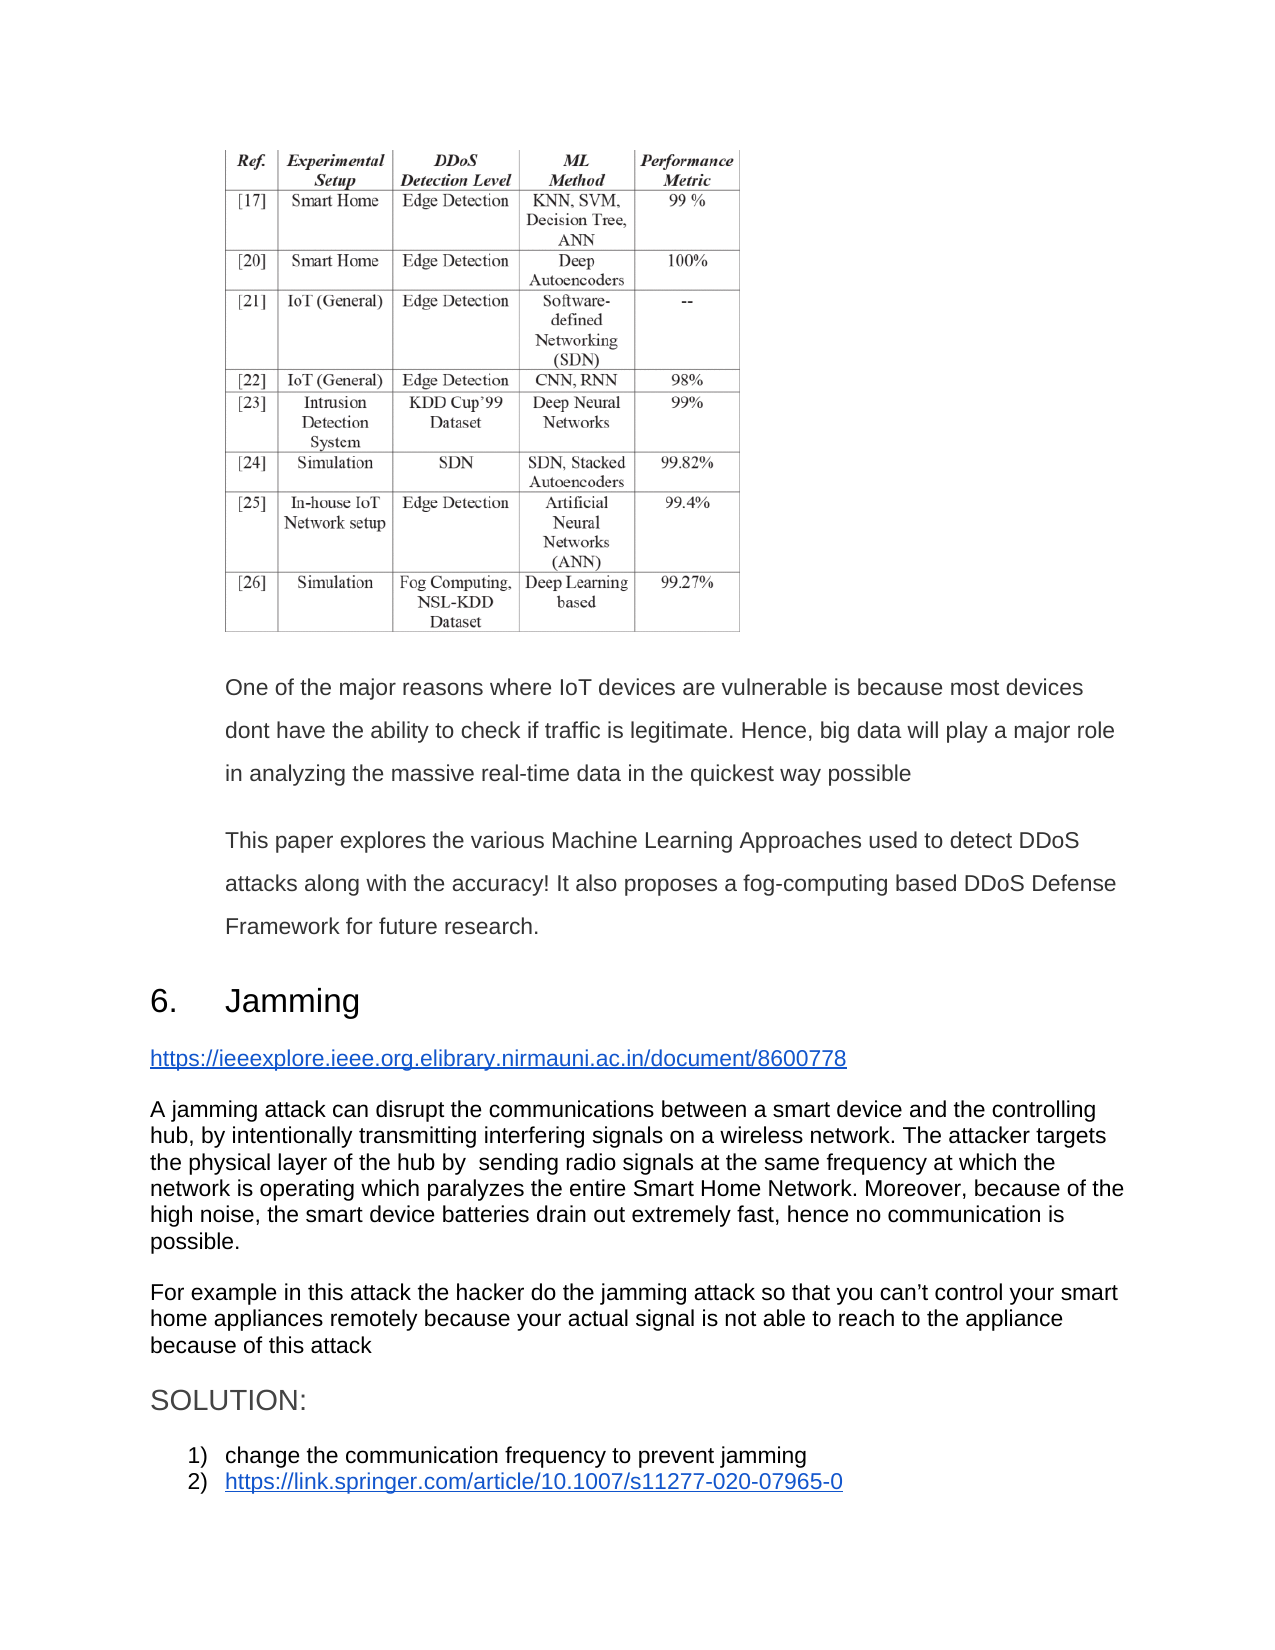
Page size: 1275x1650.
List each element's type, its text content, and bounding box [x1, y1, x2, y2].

list change the communication frequency to prevent jamming [187, 1442, 1125, 1468]
text A jamming attack can disrupt the communications between a smart device and the controlling hub, by intentionally transmitting interfering signals on a wireless network. The attacker targets the physical layer of the hub by sending radio signals at the same frequency at which the network is operating which paralyzes the entire Smart Home Network. Moreover, because of the high noise, the smart device batteries drain out extremely fast, hence no communication is possible. [150, 1096, 1125, 1254]
text This paper explores the various Machine Learning Approaches used to detect DDoS attacks along with the accuracy! It also proposes a fog-computing based DDoS Defense Framework for future research. [225, 827, 1125, 939]
text One of the major reasons where IoT devices are vulnerable is because most devices dont have the ability to check if traffic is legitimate. Hence, big data will play a major role in analyzing the massive real-time data in the quickest way possible [225, 674, 1125, 786]
text https://ieeexplore.ieee.org.elibrary.nirmauni.ac.in/document/8600778 [150, 1044, 1125, 1071]
list https://link.springer.com/article/10.1007/s11277-020-07965-0 [187, 1468, 1125, 1494]
subtitle 6. Jamming [150, 981, 1125, 1019]
subtitle SOLUTION: [150, 1383, 1125, 1417]
text For example in this attack the hacker do the jamming attack so that you can’t control your smart home appliances remotely because your actual signal is not able to reach to the appliance because of this attack [150, 1279, 1125, 1358]
picture [225, 150, 740, 632]
